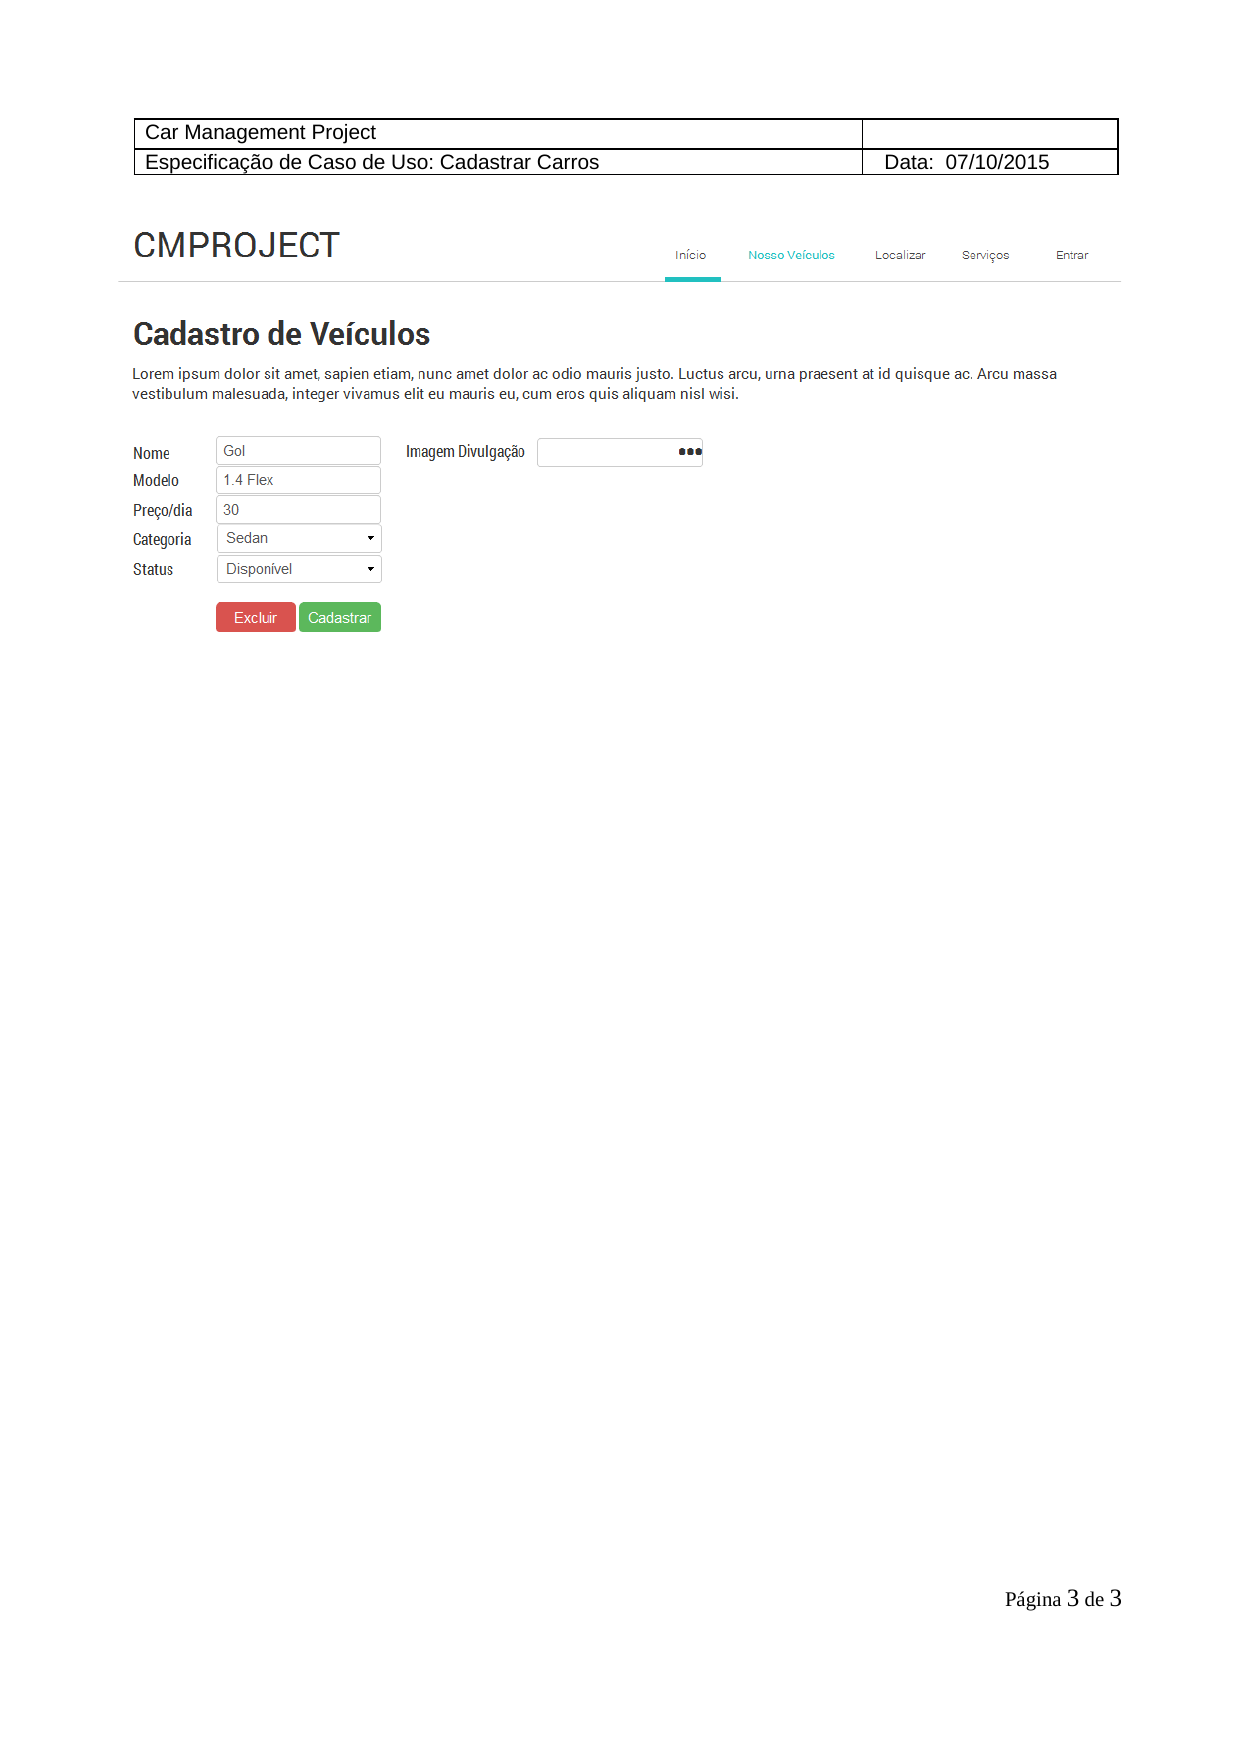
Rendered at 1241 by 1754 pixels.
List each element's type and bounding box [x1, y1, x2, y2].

picture [118, 203, 1122, 632]
